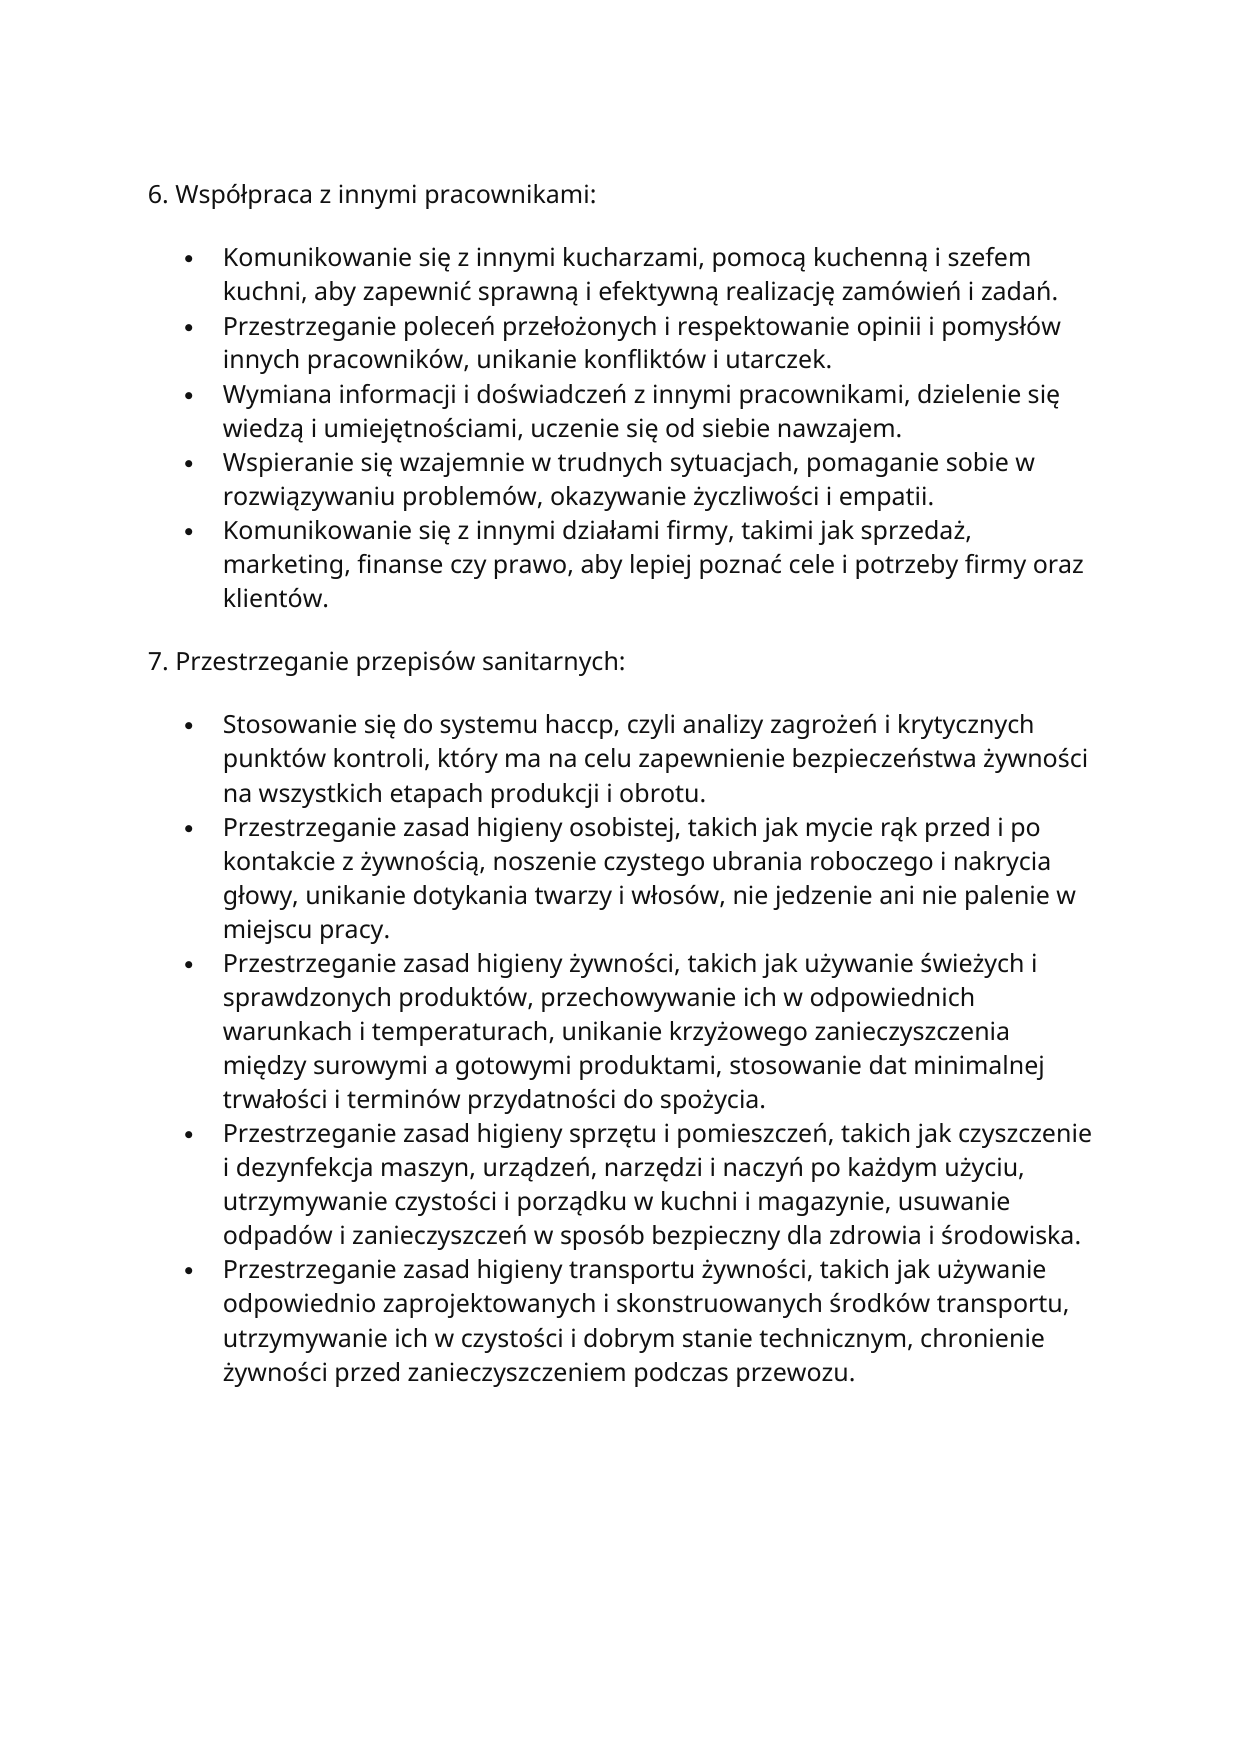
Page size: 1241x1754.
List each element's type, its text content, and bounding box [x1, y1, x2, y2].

list Przestrzeganie zasad higieny żywności, takich jak używanie świeżych i sprawdzonych produktów, przechowywanie ich w odpowiednich warunkach i temperaturach, unikanie krzyżowego zanieczyszczenia między surowymi a gotowymi produktami, stosowanie dat minimalnej trwałości i terminów przydatności do spożycia. [185, 946, 1093, 1116]
list Stosowanie się do systemu haccp, czyli analizy zagrożeń i krytycznych punktów kontroli, który ma na celu zapewnienie bezpieczeństwa żywności na wszystkich etapach produkcji i obrotu. [185, 707, 1093, 809]
list Komunikowanie się z innymi działami firmy, takimi jak sprzedaż, marketing, finanse czy prawo, aby lepiej poznać cele i potrzeby firmy oraz klientów. [185, 512, 1093, 615]
list Wymiana informacji i doświadczeń z innymi pracownikami, dzielenie się wiedzą i umiejętnościami, uczenie się od siebie nawzajem. [185, 376, 1093, 444]
text 6. Współpraca z innymi pracownikami: [148, 177, 1093, 211]
list Przestrzeganie zasad higieny transportu żywności, takich jak używanie odpowiednio zaprojektowanych i skonstruowanych środków transportu, utrzymywanie ich w czystości i dobrym stanie technicznym, chronienie żywności przed zanieczyszczeniem podczas przewozu. [185, 1252, 1093, 1388]
list Wspieranie się wzajemnie w trudnych sytuacjach, pomaganie sobie w rozwiązywaniu problemów, okazywanie życzliwości i empatii. [185, 444, 1093, 512]
list Przestrzeganie poleceń przełożonych i respektowanie opinii i pomysłów innych pracowników, unikanie konfliktów i utarczek. [185, 308, 1093, 376]
list Komunikowanie się z innymi kucharzami, pomocą kuchenną i szefem kuchni, aby zapewnić sprawną i efektywną realizację zamówień i zadań. [185, 240, 1093, 308]
text 7. Przestrzeganie przepisów sanitarnych: [148, 644, 1093, 678]
list Przestrzeganie zasad higieny sprzętu i pomieszczeń, takich jak czyszczenie i dezynfekcja maszyn, urządzeń, narzędzi i naczyń po każdym użyciu, utrzymywanie czystości i porządku w kuchni i magazynie, usuwanie odpadów i zanieczyszczeń w sposób bezpieczny dla zdrowia i środowiska. [185, 1116, 1093, 1252]
list Przestrzeganie zasad higieny osobistej, takich jak mycie rąk przed i po kontakcie z żywnością, noszenie czystego ubrania roboczego i nakrycia głowy, unikanie dotykania twarzy i włosów, nie jedzenie ani nie palenie w miejscu pracy. [185, 809, 1093, 946]
